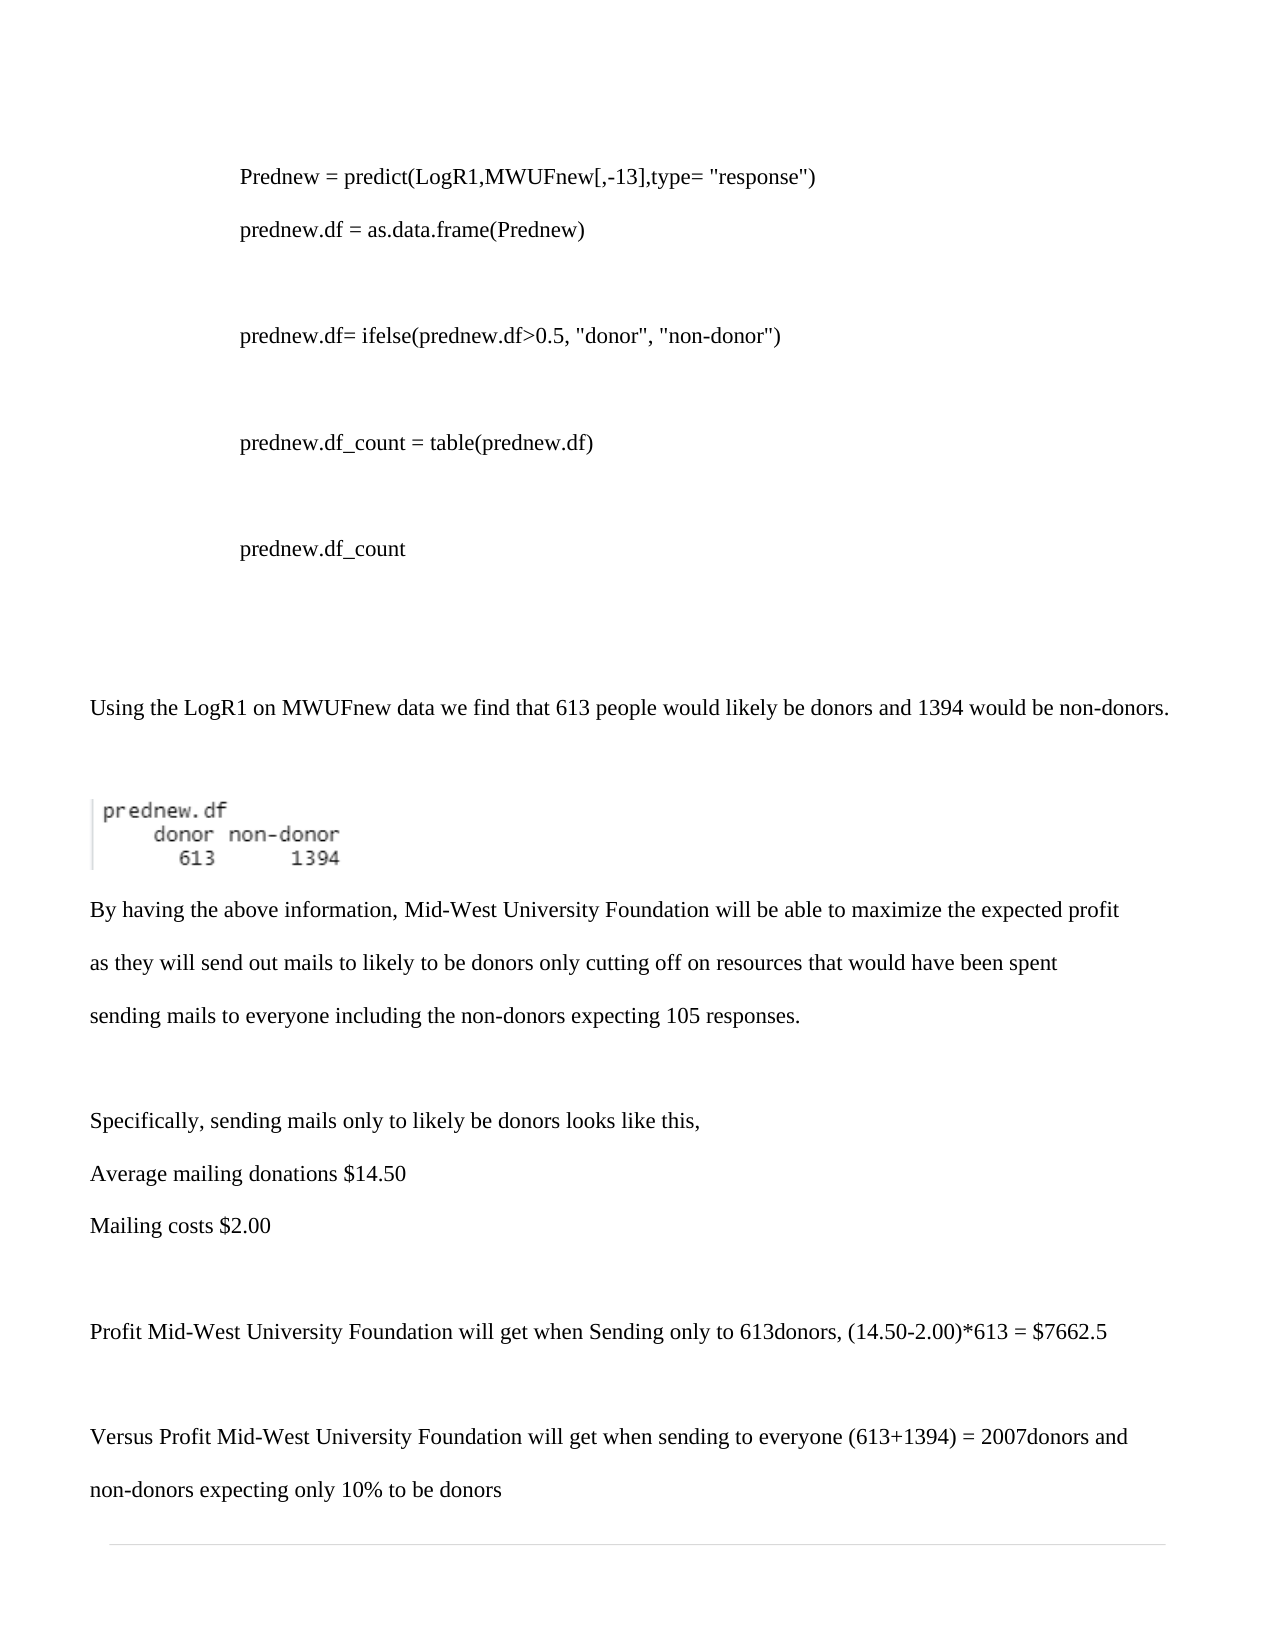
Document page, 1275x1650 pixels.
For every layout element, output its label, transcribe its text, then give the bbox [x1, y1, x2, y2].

picture [89, 799, 457, 870]
text Using the LogR1 on MWUFnew data we find that 613 people would likely be donors and 1394 would be non-donors. [89, 694, 1181, 721]
text By having the above information, Mid-West University Foundation will be able to maximize the expected profit as they will send out mails to likely to be donors only cutting off on resources that would have been spent sending mails to everyone including the non-donors expecting 105 responses. [89, 896, 1130, 1028]
text Specifically, sending mails only to likely be donors looks like this, [89, 1107, 1130, 1133]
text prednew.df_count = table(prednew.df) [164, 428, 1181, 455]
text Mailing costs $2.00 [89, 1212, 1130, 1239]
text prednew.df= ifelse(prednew.df>0.5, "donor", "non-donor") [164, 322, 1181, 349]
text prednew.df = as.data.frame(Prednew) [164, 216, 1181, 242]
text Profit Mid-West University Foundation will get when Sending only to 613donors, (14.50-2.00)*613 = $7662.5 [89, 1318, 1130, 1344]
text Versus Profit Mid-West University Foundation will get when sending to everyone (613+1394) = 2007donors and non-donors expecting only 10% to be donors [89, 1423, 1130, 1502]
text Average mailing donations $14.50 [89, 1160, 1130, 1186]
text Prednew = predict(LogR1,MWUFnew[,-13],type= "response") [164, 163, 1181, 189]
text prednew.df_count [164, 535, 1181, 561]
